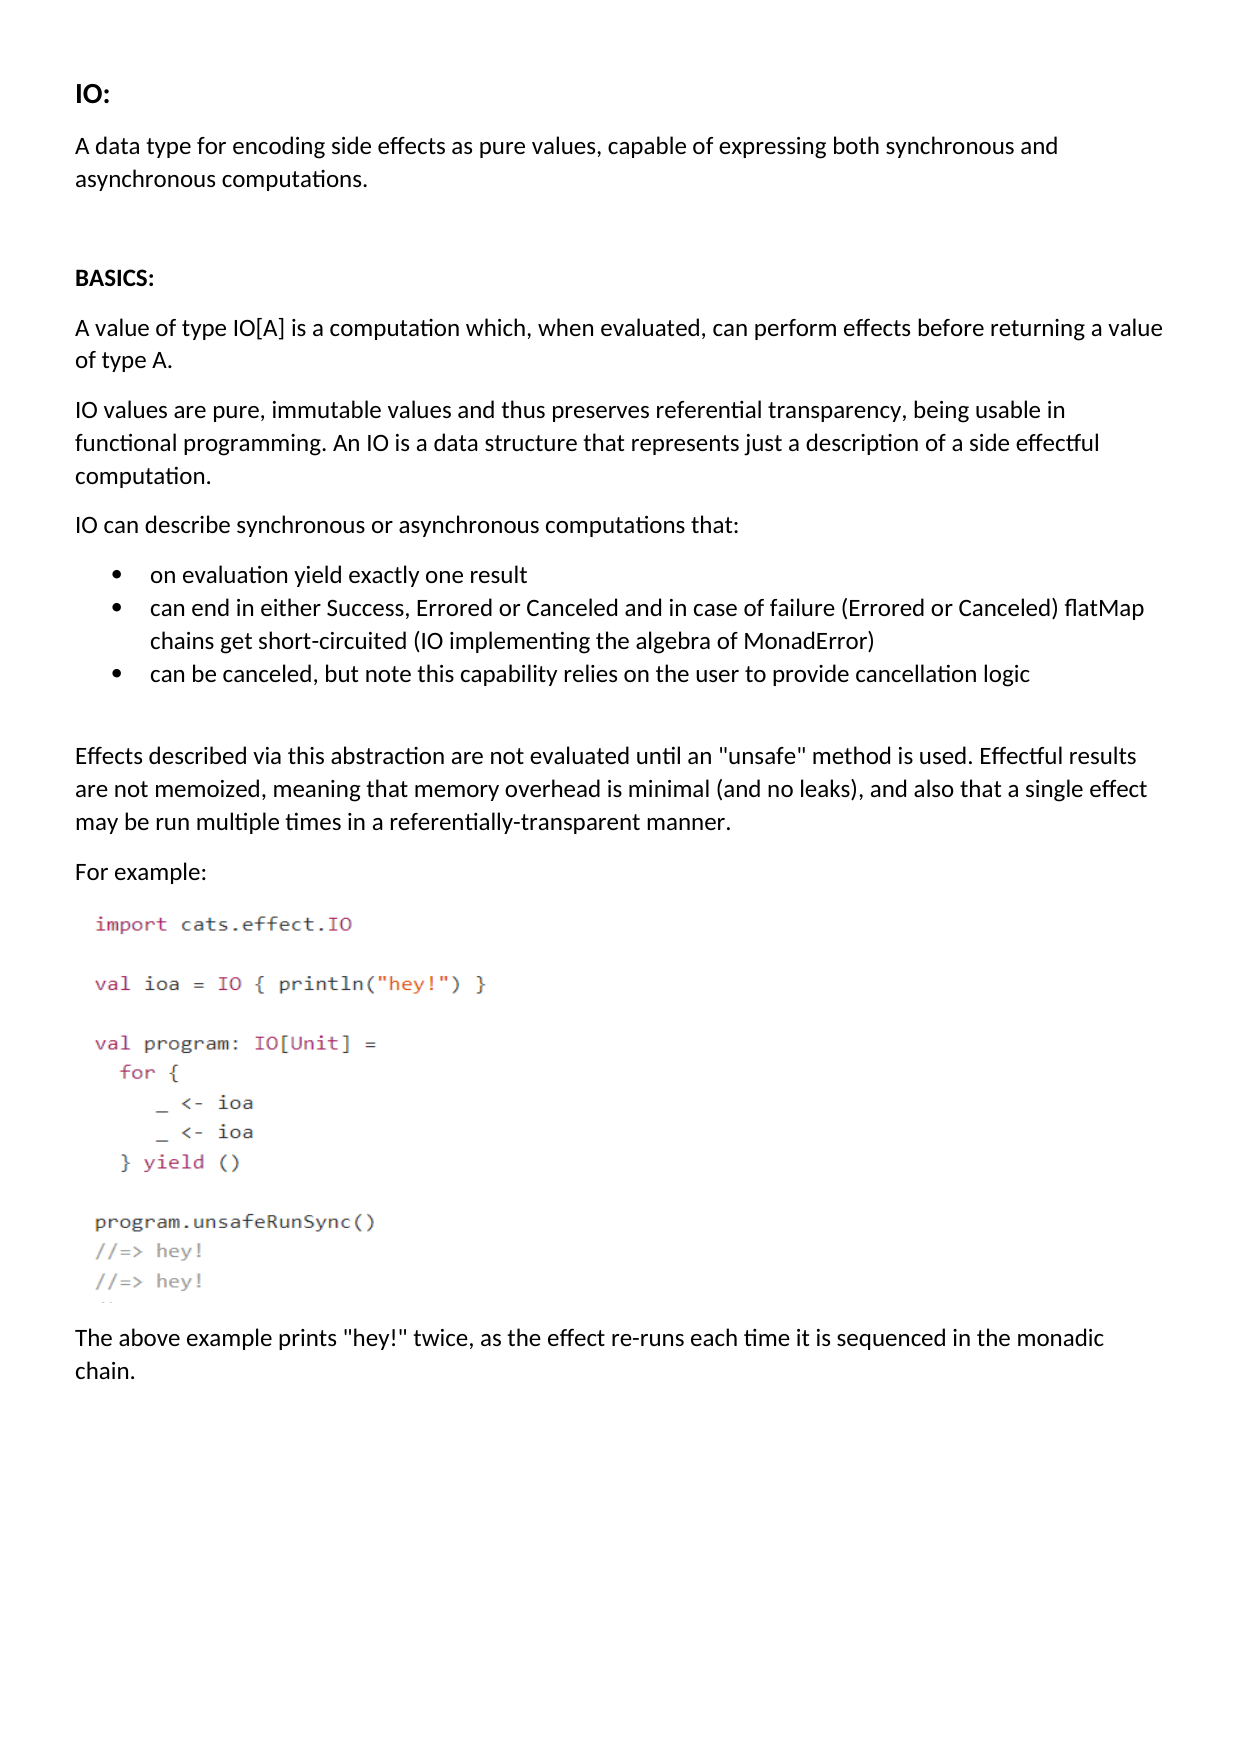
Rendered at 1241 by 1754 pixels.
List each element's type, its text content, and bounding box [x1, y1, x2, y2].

list can be canceled, but note this capability relies on the user to provide cancellation logic [112, 658, 1165, 688]
text Effects described via this abstraction are not evaluated until an "unsafe" method is used. Effectful results are not memoized, meaning that memory overhead is minimal (and no leaks), and also that a single effect may be run multiple times in a referentially-transparent manner. [75, 708, 1165, 837]
text A value of type IO[A] is a computation which, when evaluated, can perform effects before returning a value of type A. [75, 312, 1165, 375]
text IO can describe synchronous or asynchronous computations that: [75, 510, 1165, 540]
text BASICS: [75, 262, 1165, 293]
list on evaluation yield exactly one result [112, 559, 1165, 590]
text A data type for encoding side effects as pure values, capable of expressing both synchronous and asynchronous computations. [75, 130, 1165, 193]
text IO values are pure, immutable values and thus preserves referential transparency, being usable in functional programming. An IO is a data structure that represents just a description of a side effectful computation. [75, 394, 1165, 491]
picture [75, 905, 501, 1303]
text The above example prints "hey!" twice, as the effect re-runs each time it is sequenced in the monadic chain. [75, 1322, 1165, 1385]
text For example: [75, 856, 1165, 886]
list can end in either Success, Errored or Canceled and in case of failure (Errored or Canceled) flatMap chains get short-circuited (IO implementing the algebra of MonadError) [112, 592, 1165, 656]
text IO: [75, 75, 1165, 111]
